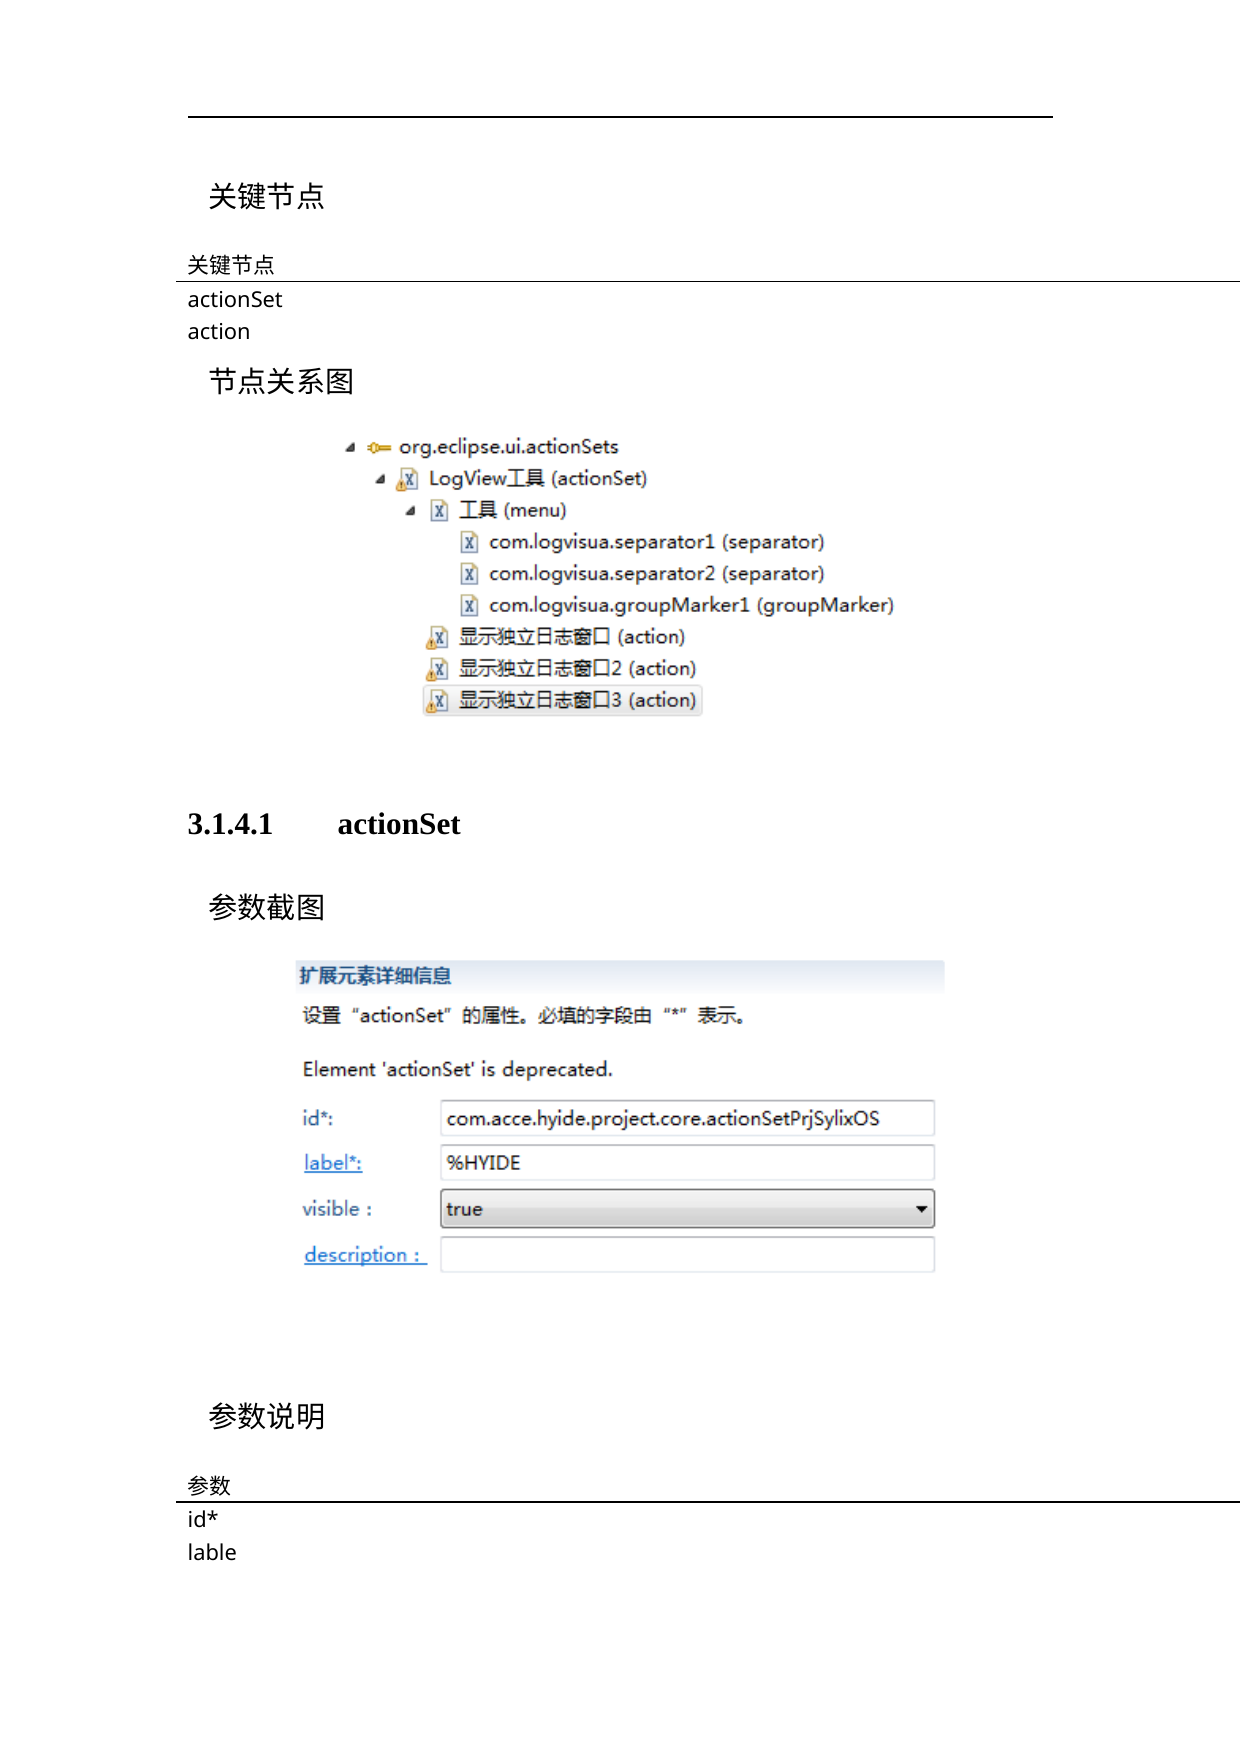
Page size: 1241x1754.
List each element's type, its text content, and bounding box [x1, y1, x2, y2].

picture [295, 960, 945, 1300]
picture [336, 433, 904, 726]
subtitle actionSet [187, 791, 1053, 856]
table_cell id* [176, 1503, 1240, 1535]
table_cell lable [176, 1535, 1240, 1568]
table_header 参数 [176, 1469, 1240, 1501]
table_cell action [176, 315, 1240, 347]
table_cell actionSet [176, 282, 1240, 315]
table_header 关键节点 [176, 248, 1240, 281]
